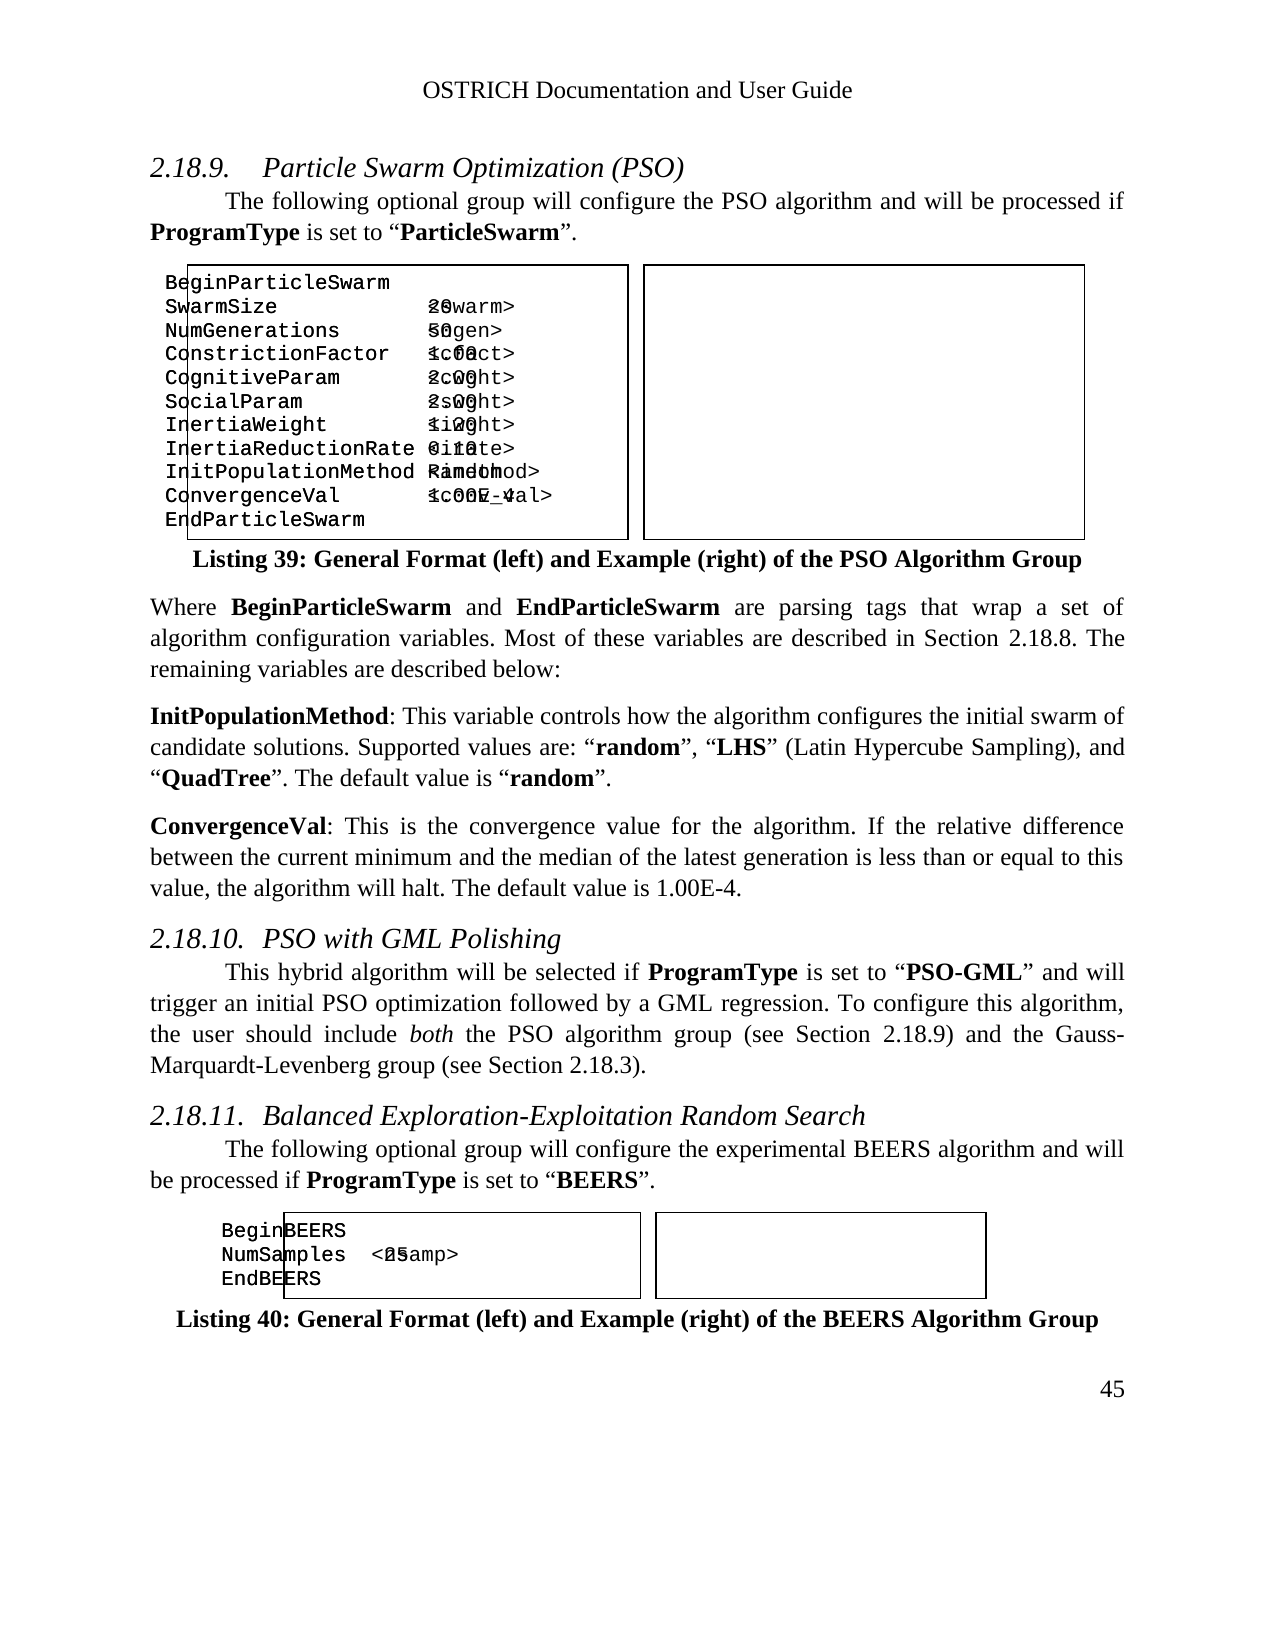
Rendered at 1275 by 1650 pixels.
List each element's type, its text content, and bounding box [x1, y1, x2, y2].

text This hybrid algorithm will be selected if ProgramType is set to “PSO-GML” and will trigger an initial PSO optimization followed by a GML regression. To configure this algorithm, the user should include both the PSO algorithm group (see Section 2.18.9) and the Gauss-Marquardt-Levenberg group (see Section 2.18.3). [150, 957, 1125, 1079]
subtitle PSO with GML Polishing [150, 921, 1125, 954]
text ConvergenceVal: This is the convergence value for the algorithm. If the relative difference between the current minimum and the median of the latest generation is less than or equal to this value, the algorithm will halt. The default value is 1.00E-4. [150, 811, 1125, 902]
text Listing 40: General Format (left) and Example (right) of the BEERS Algorithm Group [150, 1304, 1125, 1333]
subtitle Particle Swarm Optimization (PSO) [150, 150, 1125, 183]
text InitPopulationMethod: This variable controls how the algorithm configures the initial swarm of candidate solutions. Supported values are: “random”, “LHS” (Latin Hypercube Sampling), and “QuadTree”. The default value is “random”. [150, 701, 1125, 792]
text The following optional group will configure the experimental BEERS algorithm and will be processed if ProgramType is set to “BEERS”. [150, 1134, 1125, 1194]
text Listing 39: General Format (left) and Example (right) of the PSO Algorithm Group [150, 544, 1125, 573]
subtitle Balanced Exploration-Exploitation Random Search [150, 1098, 1125, 1131]
text Where BeginParticleSwarm and EndParticleSwarm are parsing tags that wrap a set of algorithm configuration variables. Most of these variables are described in Section 2.18.8. The remaining variables are described below: [150, 592, 1125, 682]
text The following optional group will configure the PSO algorithm and will be processed if ProgramType is set to “ParticleSwarm”. [150, 186, 1125, 246]
